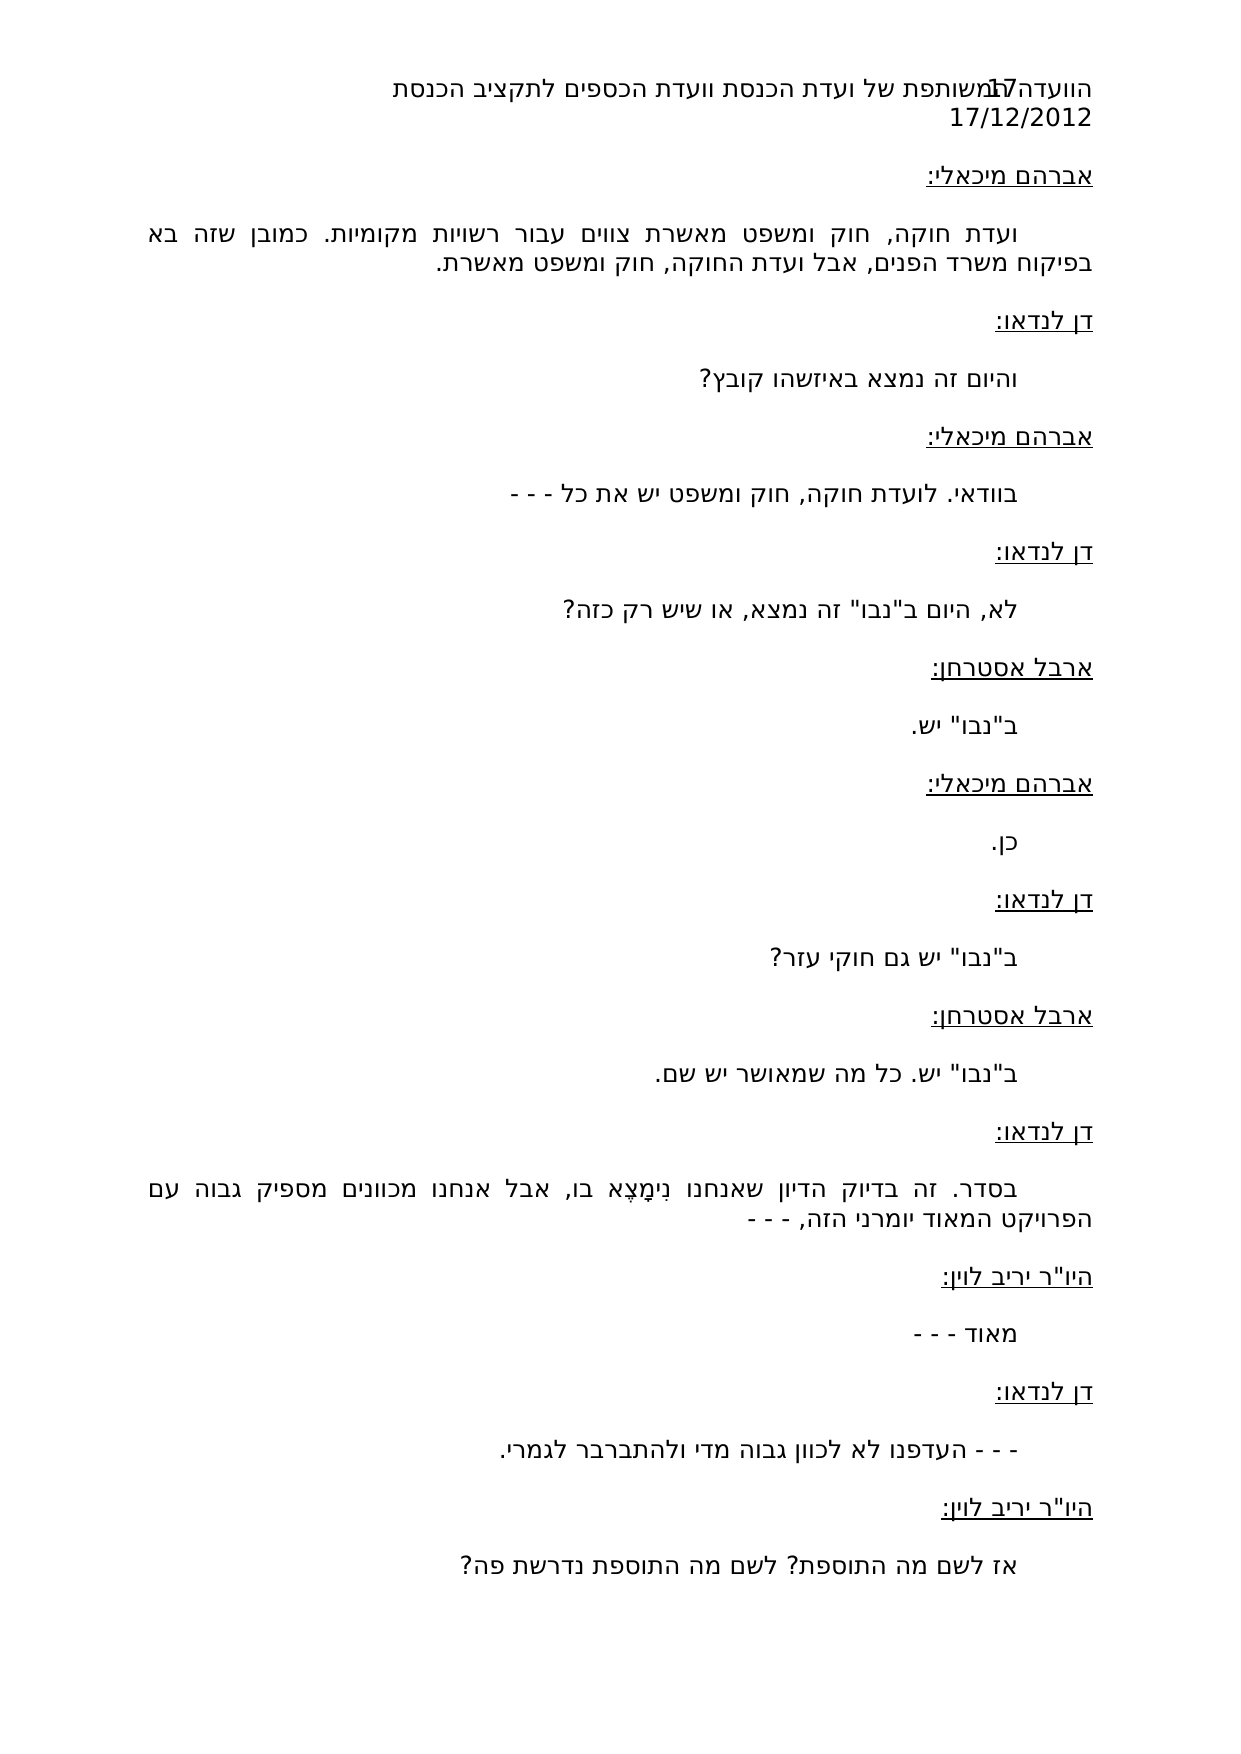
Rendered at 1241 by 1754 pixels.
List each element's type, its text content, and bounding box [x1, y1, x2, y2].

text אברהם מיכאלי: [147, 422, 1093, 451]
text אברהם מיכאלי: [147, 769, 1093, 798]
text ב"נבו" יש גם חוקי עזר? [147, 943, 1093, 972]
text ועדת חוקה, חוק ומשפט מאשרת צווים עבור רשויות מקומיות. כמובן שזה בא בפיקוח משרד הפנים, אבל ועדת החוקה, חוק ומשפט מאשרת. [147, 219, 1093, 277]
text דן לנדאו: [147, 306, 1093, 335]
text אברהם מיכאלי: [147, 161, 1093, 190]
text בסדר. זה בדיוק הדיון שאנחנו נִימָצֶא בו, אבל אנחנו מכוונים מספיק גבוה עם הפרויקט המאוד יומרני הזה, - - - [147, 1175, 1093, 1233]
text ב"נבו" יש. [147, 711, 1093, 741]
text דן לנדאו: [147, 1117, 1093, 1146]
text דן לנדאו: [147, 538, 1093, 567]
text - - - העדפנו לא לכוון גבוה מדי ולהתברבר לגמרי. [147, 1436, 1093, 1465]
text ארבל אסטרחן: [147, 653, 1093, 683]
text דן לנדאו: [147, 885, 1093, 914]
text ב"נבו" יש. כל מה שמאושר יש שם. [147, 1059, 1093, 1088]
text בוודאי. לועדת חוקה, חוק ומשפט יש את כל - - - [147, 480, 1093, 509]
text כן. [147, 827, 1093, 856]
text לא, היום ב"נבו" זה נמצא, או שיש רק כזה? [147, 596, 1093, 625]
text היו"ר יריב לוין: [147, 1493, 1093, 1523]
text היו"ר יריב לוין: [147, 1262, 1093, 1291]
text ארבל אסטרחן: [147, 1001, 1093, 1030]
text דן לנדאו: [147, 1378, 1093, 1407]
text והיום זה נמצא באיזשהו קובץ? [147, 364, 1093, 393]
text אז לשם מה התוספת? לשם מה התוספת נדרשת פה? [147, 1551, 1093, 1581]
text מאוד - - - [147, 1320, 1093, 1349]
